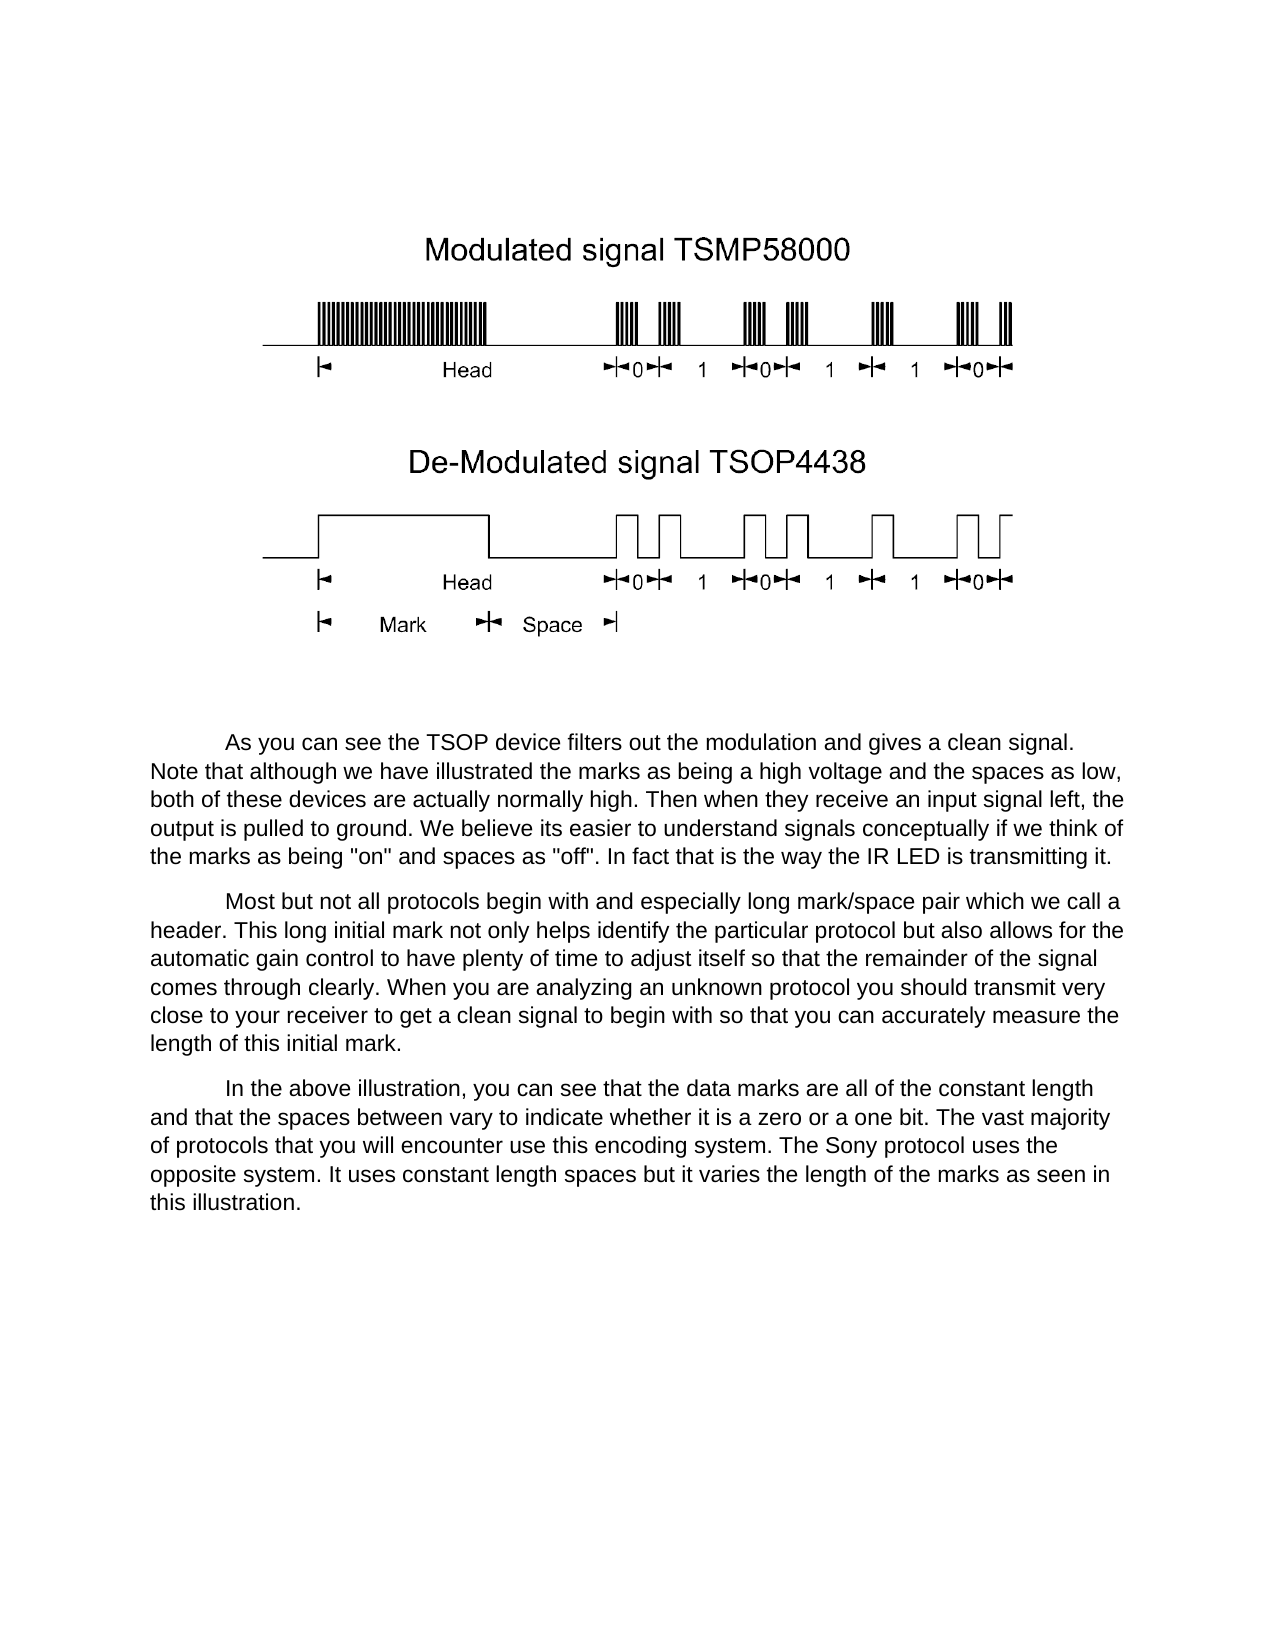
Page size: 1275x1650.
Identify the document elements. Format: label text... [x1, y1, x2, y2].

text As you can see the TSOP device filters out the modulation and gives a clean signal. Note that although we have illustrated the marks as being a high voltage and the spaces as low, both of these devices are actually normally high. Then when they receive an input signal left, the output is pulled to ground. We believe its easier to understand signals conceptually if we think of the marks as being "on" and spaces as "off". In fact that is the way the IR LED is transmitting it. [150, 729, 1125, 869]
text In the above illustration, you can see that the data marks are all of the constant length and that the spaces between vary to indicate whether it is a zero or a one bit. The vast majority of protocols that you will encounter use this encoding system. The Sony protocol uses the opposite system. It uses constant length spaces but it varies the length of the marks as seen in this illustration. [150, 1075, 1125, 1216]
text Most but not all protocols begin with and especially long mark/space pair which we call a header. This long initial mark not only helps identify the particular protocol but also allows for the automatic gain control to have plenty of time to adjust itself so that the remainder of the signal comes through clearly. When you are analyzing an unknown protocol you should transmit very close to your receiver to get a clean signal to begin with so that you can accurately measure the length of this initial mark. [150, 888, 1125, 1057]
